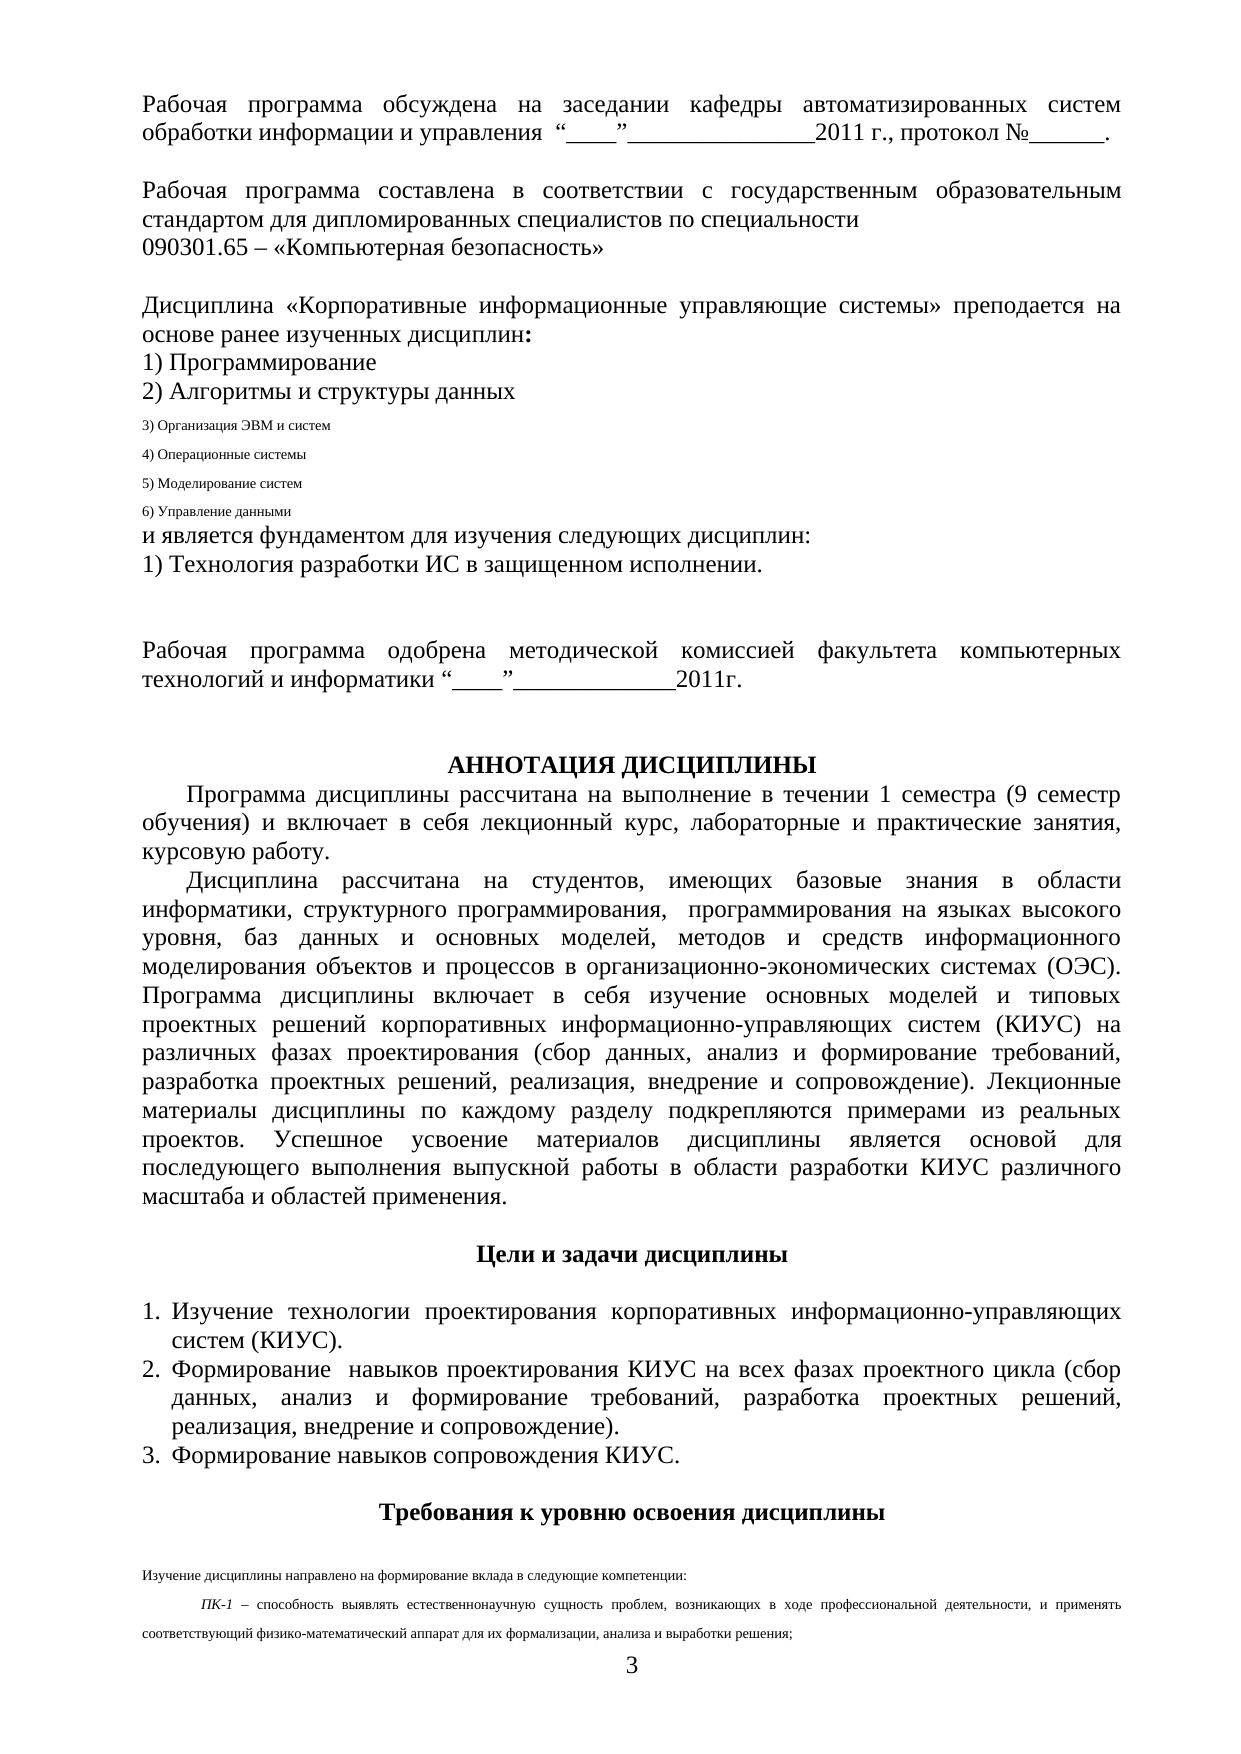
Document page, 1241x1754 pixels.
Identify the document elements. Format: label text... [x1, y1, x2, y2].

text 4) Операционные системы [142, 434, 1122, 462]
text Дисциплина «Корпоративные информационные управляющие системы» преподается на основе ранее изученных дисциплин: [142, 290, 1122, 347]
list Формирование навыков проектирования КИУС на всех фазах проектного цикла (сбор данных, анализ и формирование требований, разработка проектных решений, реализация, внедрение и сопровождение). [142, 1354, 1122, 1440]
text Цели и задачи дисциплины [142, 1239, 1122, 1267]
text 1) Технология разработки ИС в защищенном исполнении. [142, 549, 1122, 577]
text 1) Программирование [142, 347, 1122, 376]
list Формирование навыков сопровождения КИУС. [142, 1440, 1122, 1469]
list Изучение технологии проектирования корпоративных информационно-управляющих систем (КИУС). [142, 1296, 1122, 1354]
text АННОТАЦИЯ ДИСЦИПЛИНЫ [142, 750, 1122, 779]
text Рабочая программа обсуждена на заседании кафедры автоматизированных систем обработки информации и управления “____”_______________2011 г., протокол №______. [142, 89, 1122, 146]
text 3) Организация ЭВМ и систем [142, 405, 1122, 434]
text Программа дисциплины рассчитана на выполнение в течении 1 семестра (9 семестр обучения) и включает в себя лекционный курс, лабораторные и практические занятия, курсовую работу. [142, 779, 1122, 865]
text 5) Моделирование систем [142, 462, 1122, 491]
text 2) Алгоритмы и структуры данных [142, 376, 1122, 405]
text ПК-1 – способность выявлять естественнонаучную сущность проблем, возникающих в ходе профессиональной деятельности, и применять соответствующий физико-математический аппарат для их формализации, анализа и выработки решения; [142, 1584, 1122, 1641]
text Дисциплина рассчитана на студентов, имеющих базовые знания в области информатики, структурного программирования, программирования на языках высокого уровня, баз данных и основных моделей, методов и средств информационного моделирования объектов и процессов в организационно-экономических системах (ОЭС). Программа дисциплины включает в себя изучение основных моделей и типовых проектных решений корпоративных информационно-управляющих систем (КИУС) на различных фазах проектирования (сбор данных, анализ и формирование требований, разработка проектных решений, реализация, внедрение и сопровождение). Лекционные материалы дисциплины по каждому разделу подкрепляются примерами из реальных проектов. Успешное усвоение материалов дисциплины является основой для последующего выполнения выпускной работы в области разработки КИУС различного масштаба и областей применения. [142, 865, 1122, 1210]
text Изучение дисциплины направлено на формирование вклада в следующие компетенции: [142, 1555, 1122, 1584]
text и является фундаментом для изучения следующих дисциплин: [142, 520, 1122, 549]
text 090301.65 – «Компьютерная безопасность» [142, 232, 1122, 261]
text Требования к уровню освоения дисциплины [142, 1497, 1122, 1526]
text 6) Управление данными [142, 491, 1122, 520]
text Рабочая программа составлена в соответствии с государственным образовательным стандартом для дипломированных специалистов по специальности [142, 175, 1122, 232]
text Рабочая программа одобрена методической комиссией факультета компьютерных технологий и информатики “____”_____________2011г. [142, 635, 1122, 692]
